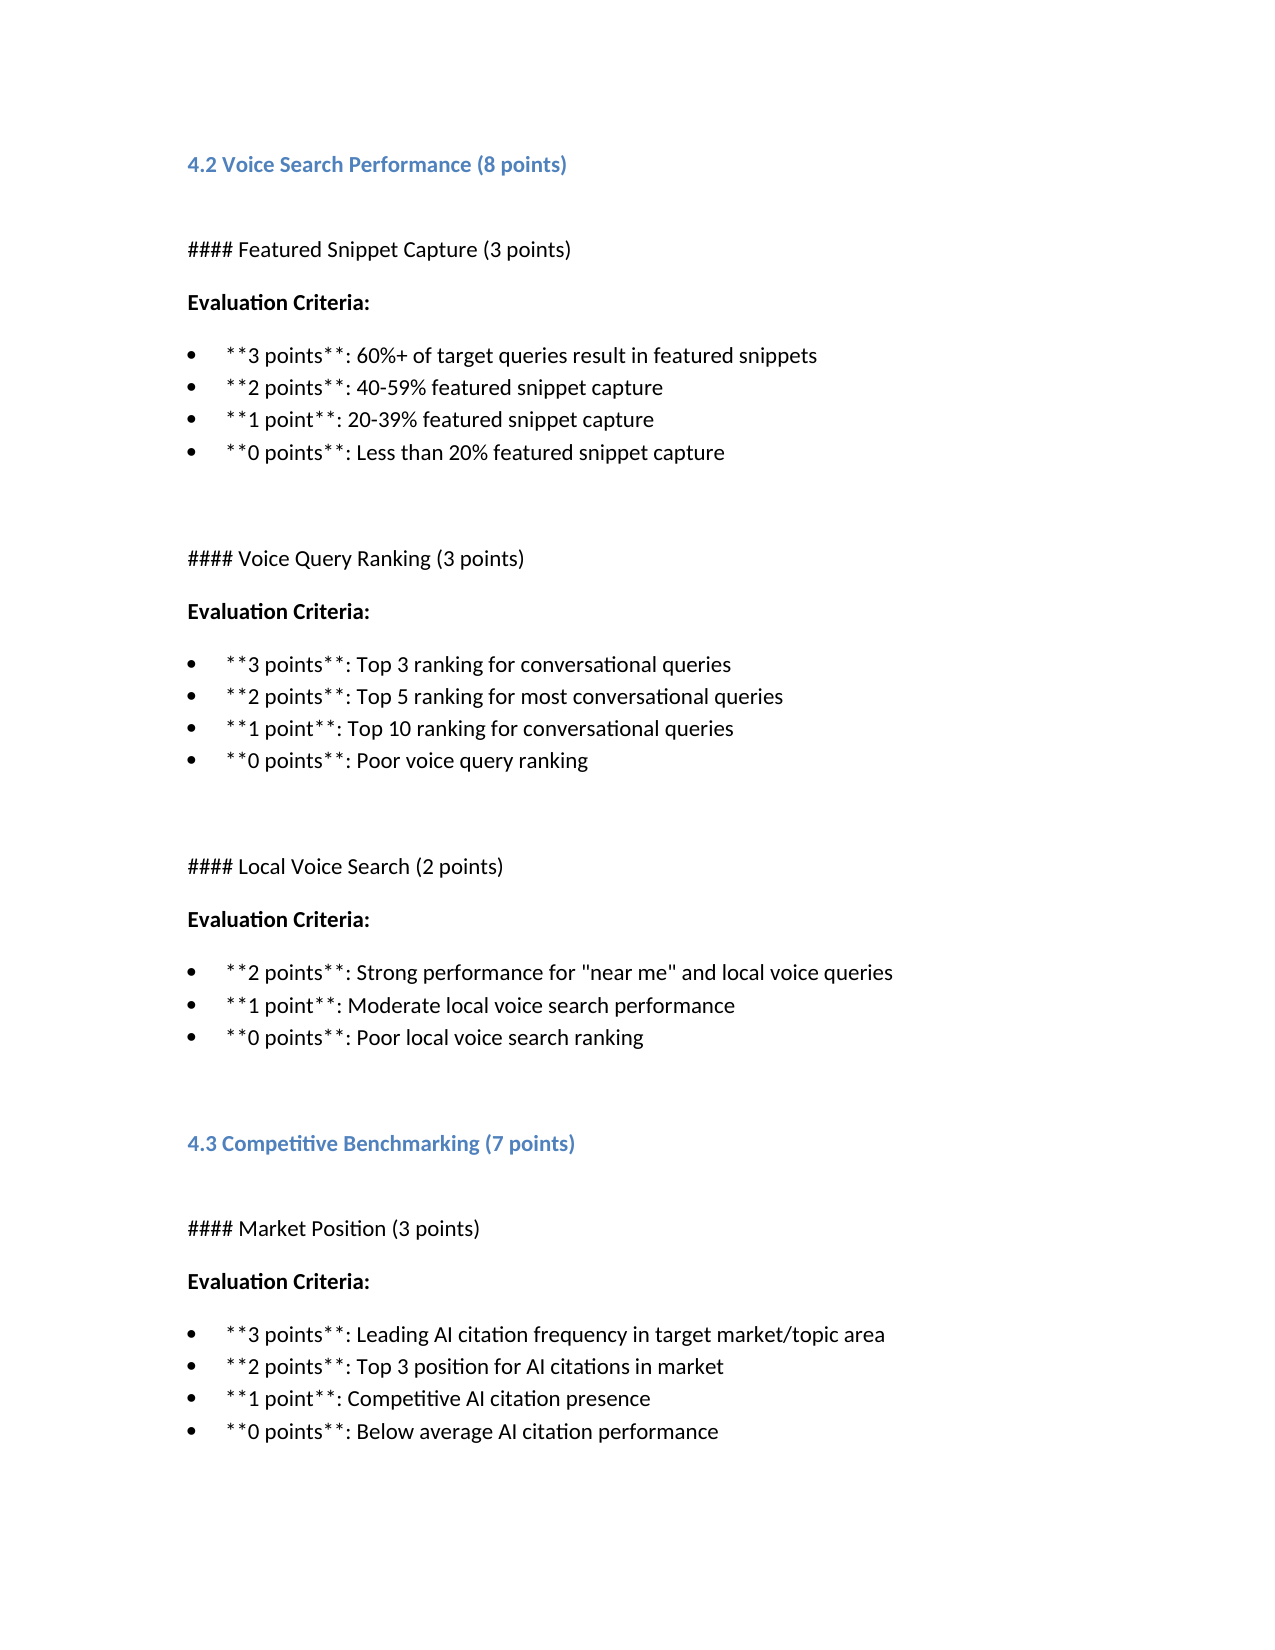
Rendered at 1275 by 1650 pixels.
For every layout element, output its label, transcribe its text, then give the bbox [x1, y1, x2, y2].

list **1 point**: Top 10 ranking for conversational queries [187, 714, 1087, 742]
text Evaluation Criteria: [187, 906, 1087, 933]
list **0 points**: Poor voice query ranking [187, 746, 1087, 774]
list **0 points**: Less than 20% featured snippet capture [187, 438, 1087, 466]
text Evaluation Criteria: [187, 597, 1087, 625]
list **3 points**: Top 3 ranking for conversational queries [187, 650, 1087, 678]
text #### Market Position (3 points) [187, 1214, 1087, 1242]
list **2 points**: 40-59% featured snippet capture [187, 373, 1087, 401]
list **3 points**: 60%+ of target queries result in featured snippets [187, 341, 1087, 369]
list **2 points**: Top 3 position for AI citations in market [187, 1352, 1087, 1380]
list **2 points**: Top 5 ranking for most conversational queries [187, 682, 1087, 710]
subtitle 4.2 Voice Search Performance (8 points) [187, 150, 1087, 178]
list **3 points**: Leading AI citation frequency in target market/topic area [187, 1320, 1087, 1348]
list **0 points**: Below average AI citation performance [187, 1417, 1087, 1445]
subtitle 4.3 Competitive Benchmarking (7 points) [187, 1129, 1087, 1157]
list **1 point**: Competitive AI citation presence [187, 1384, 1087, 1413]
text Evaluation Criteria: [187, 288, 1087, 316]
list **0 points**: Poor local voice search ranking [187, 1023, 1087, 1051]
text #### Featured Snippet Capture (3 points) [187, 235, 1087, 263]
list **1 point**: Moderate local voice search performance [187, 991, 1087, 1019]
list **2 points**: Strong performance for "near me" and local voice queries [187, 958, 1087, 987]
text Evaluation Criteria: [187, 1267, 1087, 1295]
list **1 point**: 20-39% featured snippet capture [187, 406, 1087, 434]
text #### Voice Query Ranking (3 points) [187, 544, 1087, 572]
text #### Local Voice Search (2 points) [187, 852, 1087, 881]
